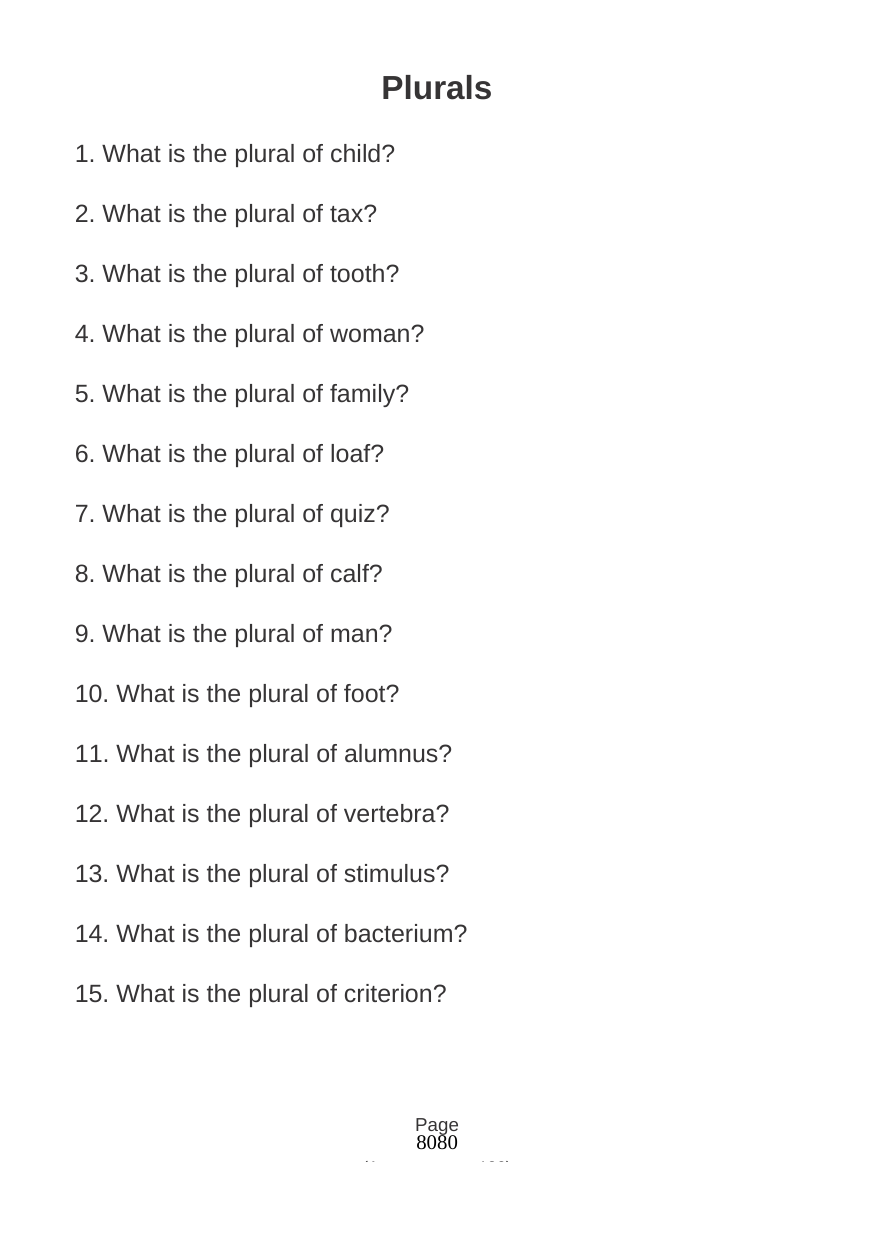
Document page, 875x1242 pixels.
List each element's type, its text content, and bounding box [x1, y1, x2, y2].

text 12. What is the plural of vertebra? [74, 799, 755, 827]
text 1. What is the plural of child? [74, 139, 755, 167]
text 9. What is the plural of man? [74, 619, 755, 647]
text 6. What is the plural of loaf? [74, 439, 755, 467]
text 5. What is the plural of family? [74, 379, 755, 407]
text 7. What is the plural of quiz? [74, 499, 755, 527]
text 11. What is the plural of alumnus? [74, 739, 755, 767]
text 8. What is the plural of calf? [74, 559, 755, 587]
text 4. What is the plural of woman? [74, 319, 755, 347]
text 2. What is the plural of tax? [74, 199, 755, 227]
text 10. What is the plural of foot? [74, 679, 755, 707]
text 13. What is the plural of stimulus? [74, 859, 755, 887]
text 3. What is the plural of tooth? [74, 259, 755, 287]
text 14. What is the plural of bacterium? [74, 919, 755, 947]
text Plurals [377, 68, 497, 107]
text 15. What is the plural of criterion? [74, 979, 755, 1007]
